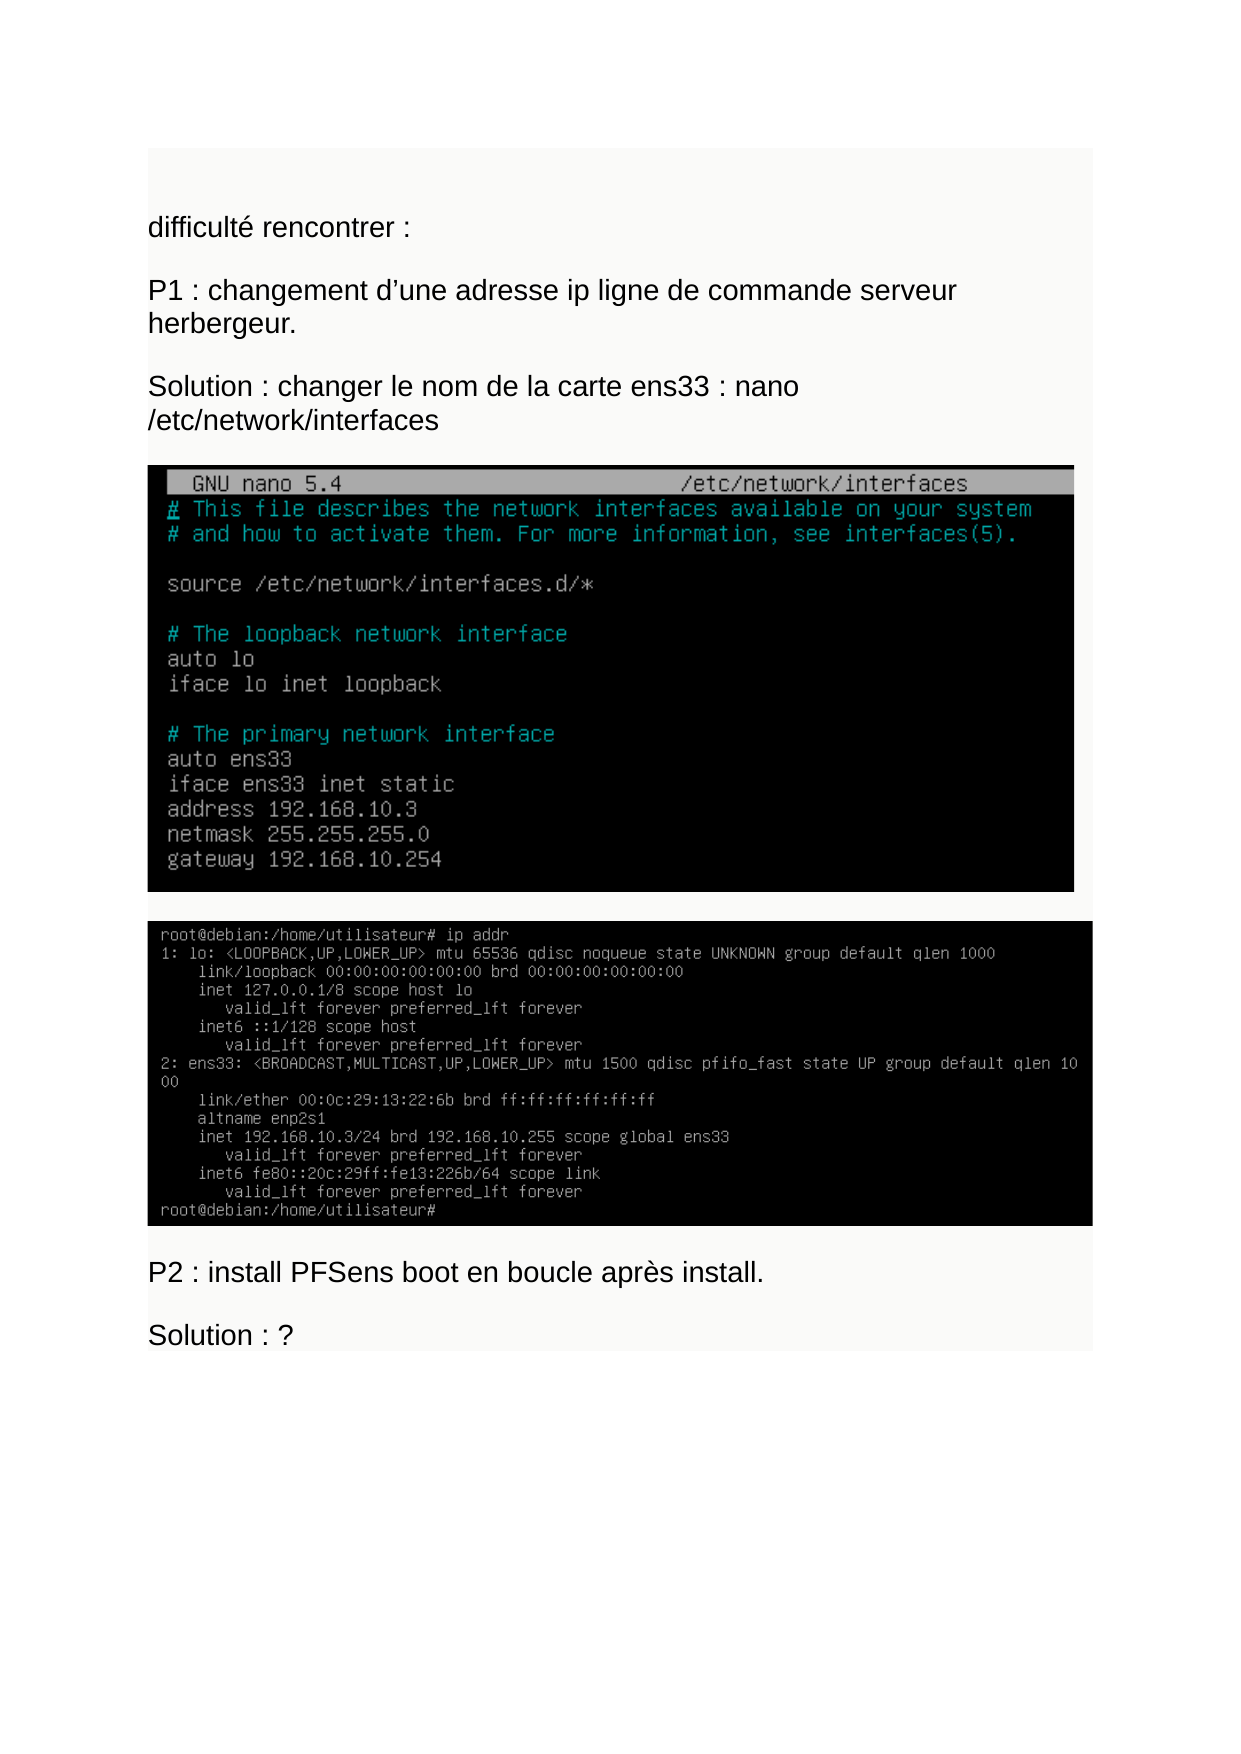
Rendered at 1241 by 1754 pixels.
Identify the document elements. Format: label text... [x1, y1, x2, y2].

picture [147, 921, 1093, 1226]
text P2 : install PFSens boot en boucle après install. [148, 1255, 1093, 1289]
text difficulté rencontrer : [148, 210, 1093, 244]
text P1 : changement d’une adresse ip ligne de commande serveur herbergeur. [148, 273, 1093, 340]
picture [147, 465, 1075, 892]
text Solution : ? [148, 1318, 1093, 1351]
text Solution : changer le nom de la carte ens33 : nano /etc/network/interfaces [148, 369, 1093, 436]
